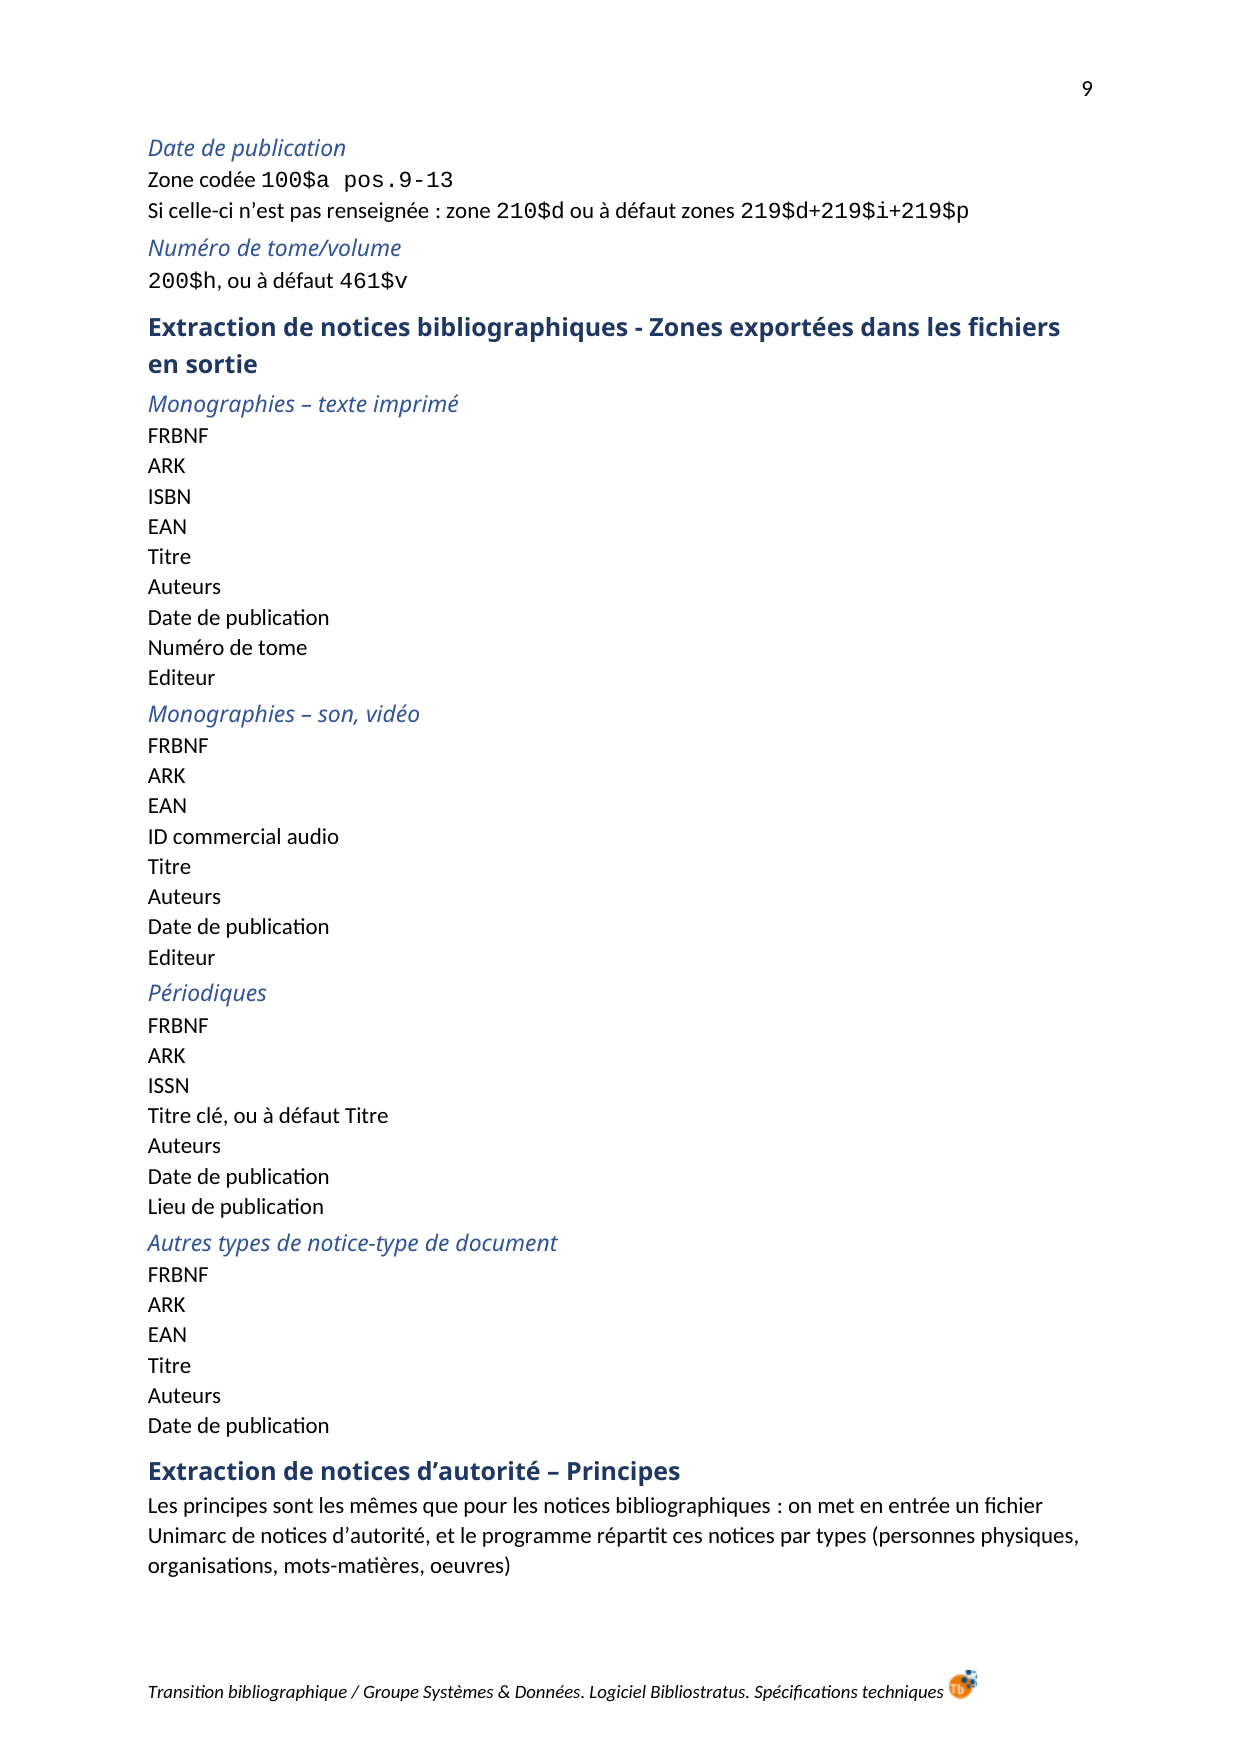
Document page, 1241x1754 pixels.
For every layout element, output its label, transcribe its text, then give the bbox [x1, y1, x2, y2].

text Date de publication [148, 603, 1093, 631]
text Auteurs [148, 572, 1093, 601]
text Editeur [148, 943, 1093, 971]
text Titre [148, 852, 1093, 880]
text Auteurs [148, 1132, 1093, 1160]
text FRBNF [148, 1011, 1093, 1039]
subtitle Extraction de notices d’autorité – Principes [148, 1454, 1093, 1488]
text Les principes sont les mêmes que pour les notices bibliographiques : on met en entrée un fichier Unimarc de notices d’autorité, et le programme répartit ces notices par types (personnes physiques, organisations, mots-matières, oeuvres) [148, 1491, 1093, 1579]
text Zone codée 100$a pos.9-13 [148, 165, 1093, 194]
text ISBN [148, 482, 1093, 510]
subtitle Monographies – texte imprimé [148, 388, 1093, 419]
text EAN [148, 512, 1093, 540]
subtitle Autres types de notice-type de document [148, 1226, 1093, 1258]
text Titre clé, ou à défaut Titre [148, 1101, 1093, 1129]
subtitle Monographies – son, vidéo [148, 697, 1093, 729]
subtitle Extraction de notices bibliographiques - Zones exportées dans les fichiers en sortie [148, 310, 1093, 381]
text Numéro de tome [148, 633, 1093, 661]
text Si celle-ci n’est pas renseignée : zone 210$d ou à défaut zones 219$d+219$i+219$p [148, 197, 1093, 226]
text EAN [148, 792, 1093, 820]
text FRBNF [148, 1260, 1093, 1288]
text FRBNF [148, 421, 1093, 449]
text ARK [148, 1290, 1093, 1318]
text Titre [148, 1351, 1093, 1379]
text ISSN [148, 1071, 1093, 1099]
subtitle Périodiques [148, 977, 1093, 1008]
text Date de publication [148, 1411, 1093, 1439]
subtitle Numéro de tome/volume [148, 232, 1093, 263]
text Date de publication [148, 912, 1093, 941]
text ARK [148, 761, 1093, 789]
text Auteurs [148, 882, 1093, 910]
text Titre [148, 542, 1093, 570]
text Date de publication [148, 1162, 1093, 1190]
text 200$h, ou à défaut 461$v [148, 266, 1093, 295]
text Editeur [148, 663, 1093, 691]
text EAN [148, 1321, 1093, 1349]
text ID commercial audio [148, 822, 1093, 850]
text ARK [148, 1041, 1093, 1069]
picture [949, 1670, 978, 1699]
text ARK [148, 452, 1093, 480]
text Lieu de publication [148, 1192, 1093, 1220]
subtitle Date de publication [148, 131, 1093, 163]
text FRBNF [148, 731, 1093, 759]
text Auteurs [148, 1381, 1093, 1409]
